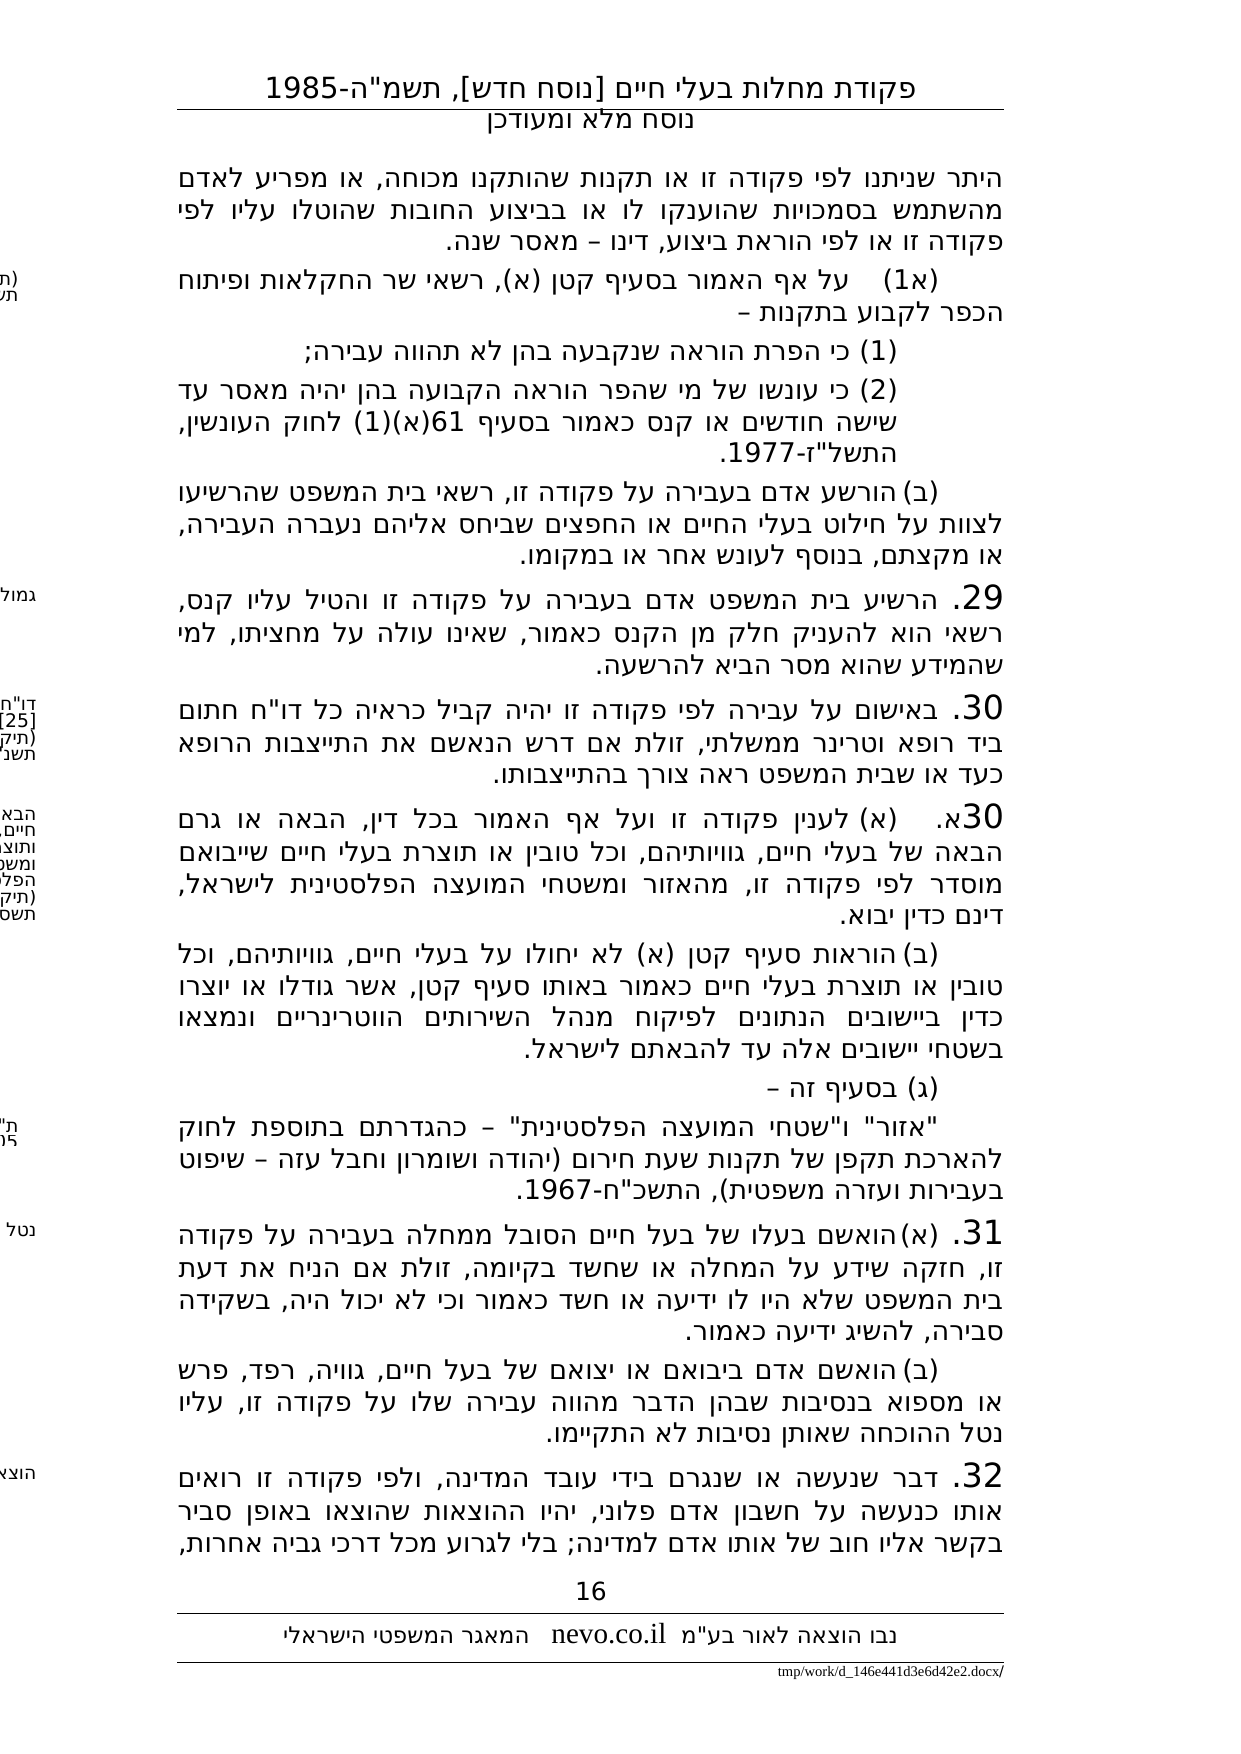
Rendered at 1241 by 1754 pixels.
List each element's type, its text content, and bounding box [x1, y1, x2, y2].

text 30. באישום על עבירה לפי פקודה זו יהיה קביל כראיה כל דו"ח חתום ביד רופא וטרינר ממשלתי, זולת אם דרש הנאשם את התייצבות הרופא כעד או שבית המשפט ראה צורך בהתייצבותו. [177, 688, 1004, 790]
text 31. (א) הואשם בעלו של בעל חיים הסובל ממחלה בעבירה על פקודה זו, חזקה שידע על המחלה או שחשד בקיומה, זולת אם הניח את דעת בית המשפט שלא היו לו ידיעה או חשד כאמור וכי לא יכול היה, בשקידה סבירה, להשיג ידיעה כאמור. [177, 1214, 1004, 1347]
text 30א. (א) לענין פקודה זו ועל אף האמור בכל דין, הבאה או גרם הבאה של בעלי חיים, גוויותיהם, וכל טובין או תוצרת בעלי חיים שייבואם מוסדר לפי פקודה זו, מהאזור ומשטחי המועצה הפלסטינית לישראל, דינם כדין יבוא. [177, 798, 1004, 931]
text (ב) הואשם אדם ביבואם או יצואם של בעל חיים, גוויה, רפד, פרש או מספוא בנסיבות שבהן הדבר מהווה עבירה שלו על פקודה זו, עליו נטל ההוכחה שאותן נסיבות לא התקיימו. [177, 1355, 1004, 1449]
text 29. הרשיע בית המשפט אדם בעבירה על פקודה זו והטיל עליו קנס, רשאי הוא להעניק חלק מן הקנס כאמור, שאינו עולה על מחציתו, למי שהמידע שהוא מסר הביא להרשעה. [177, 579, 1004, 681]
text (2) כי עונשו של מי שהפר הוראה הקבועה בהן יהיה מאסר עד שישה חודשים או קנס כאמור בסעיף 61(א)(1) לחוק העונשין, התשל"ז-1977. [177, 374, 898, 469]
text (ב) הורשע אדם בעבירה על פקודה זו, רשאי בית המשפט שהרשיעו לצוות על חילוט בעלי החיים או החפצים שביחס אליהם נעברה העבירה, או מקצתם, בנוסף לעונש אחר או במקומו. [177, 476, 1004, 571]
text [177, 162, 1004, 257]
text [177, 1457, 1004, 1559]
text (ג) בסעיף זה – [177, 1072, 1004, 1104]
text "אזור" ו"שטחי המועצה הפלסטינית" – כהגדרתם בתוספת לחוק להארכת תקפן של תקנות שעת חירום (יהודה ושומרון וחבל עזה – שיפוט בעבירות ועזרה משפטית), התשכ"ח-1967. [177, 1111, 1004, 1206]
text (1) כי הפרת הוראה שנקבעה בהן לא תהווה עבירה; [177, 335, 898, 367]
text (ב) הוראות סעיף קטן (א) לא יחולו על בעלי חיים, גוויותיהם, וכל טובין או תוצרת בעלי חיים כאמור באותו סעיף קטן, אשר גודלו או יוצרו כדין ביישובים הנתונים לפיקוח מנהל השירותים הווטרינריים ונמצאו בשטחי יישובים אלה עד להבאתם לישראל. [177, 939, 1004, 1065]
text (א1) על אף האמור בסעיף קטן (א), רשאי שר החקלאות ופיתוח הכפר לקבוע בתקנות – [177, 264, 1004, 328]
